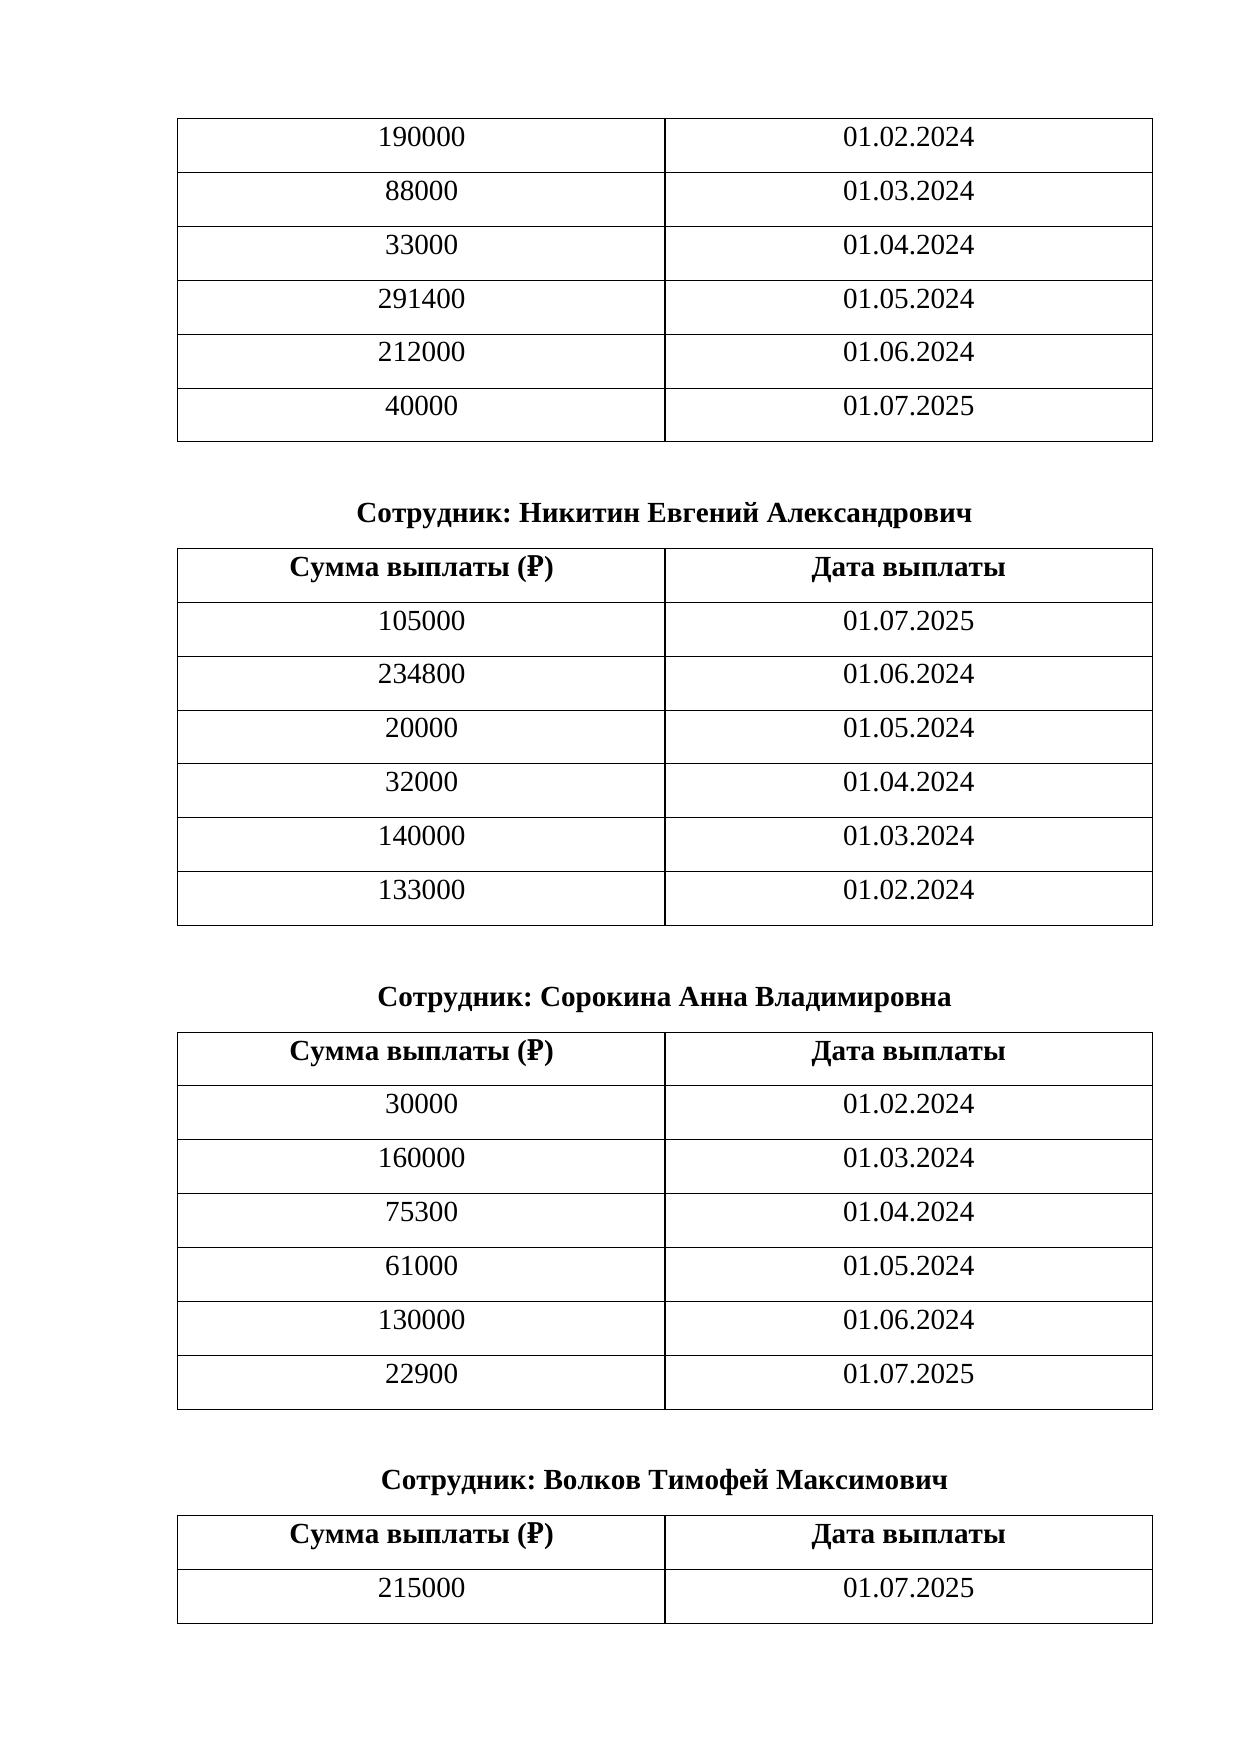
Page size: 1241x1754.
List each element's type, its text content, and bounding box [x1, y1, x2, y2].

table_cell 190000 [178, 119, 664, 172]
table_cell 215000 [178, 1570, 664, 1623]
table_cell 22900 [178, 1356, 664, 1408]
table_cell 01.07.2025 [666, 389, 1152, 441]
table_cell 40000 [178, 389, 664, 441]
table_cell 32000 [178, 764, 664, 817]
table_cell 291400 [178, 281, 664, 333]
table_cell 01.05.2024 [666, 711, 1152, 763]
table_cell 01.03.2024 [666, 818, 1152, 871]
text Сотрудник: Сорокина Анна Владимировна [177, 979, 1152, 1012]
table_header Сумма выплаты (₽) [178, 549, 664, 602]
table_cell 01.02.2024 [666, 872, 1152, 925]
table_cell 75300 [178, 1194, 664, 1247]
table_cell 01.07.2025 [666, 1570, 1152, 1623]
table_cell 01.04.2024 [666, 1194, 1152, 1247]
table_cell 01.03.2024 [666, 1140, 1152, 1193]
table_cell 88000 [178, 173, 664, 226]
table_header Сумма выплаты (₽) [178, 1516, 664, 1569]
text Сотрудник: Волков Тимофей Максимович [177, 1462, 1152, 1496]
table_header Дата выплаты [666, 549, 1152, 602]
table_cell 01.04.2024 [666, 227, 1152, 280]
table_cell 33000 [178, 227, 664, 280]
table_cell 20000 [178, 711, 664, 763]
table_cell 01.02.2024 [666, 1086, 1152, 1139]
table_header Дата выплаты [666, 1516, 1152, 1569]
table_cell 140000 [178, 818, 664, 871]
table_cell 01.06.2024 [666, 657, 1152, 709]
table_header Сумма выплаты (₽) [178, 1033, 664, 1085]
table_cell 01.06.2024 [666, 1302, 1152, 1355]
table_cell 160000 [178, 1140, 664, 1193]
table_cell 01.07.2025 [666, 603, 1152, 656]
table_cell 212000 [178, 335, 664, 387]
text Сотрудник: Никитин Евгений Александрович [177, 495, 1152, 529]
table_cell 01.02.2024 [666, 119, 1152, 172]
table_cell 01.06.2024 [666, 335, 1152, 387]
table_header Дата выплаты [666, 1033, 1152, 1085]
table_cell 133000 [178, 872, 664, 925]
table_cell 105000 [178, 603, 664, 656]
table_cell 01.05.2024 [666, 1248, 1152, 1301]
table_cell 01.04.2024 [666, 764, 1152, 817]
table_cell 01.03.2024 [666, 173, 1152, 226]
table_cell 61000 [178, 1248, 664, 1301]
table_cell 01.07.2025 [666, 1356, 1152, 1408]
table_cell 130000 [178, 1302, 664, 1355]
table_cell 234800 [178, 657, 664, 709]
table_cell 01.05.2024 [666, 281, 1152, 333]
table_cell 30000 [178, 1086, 664, 1139]
